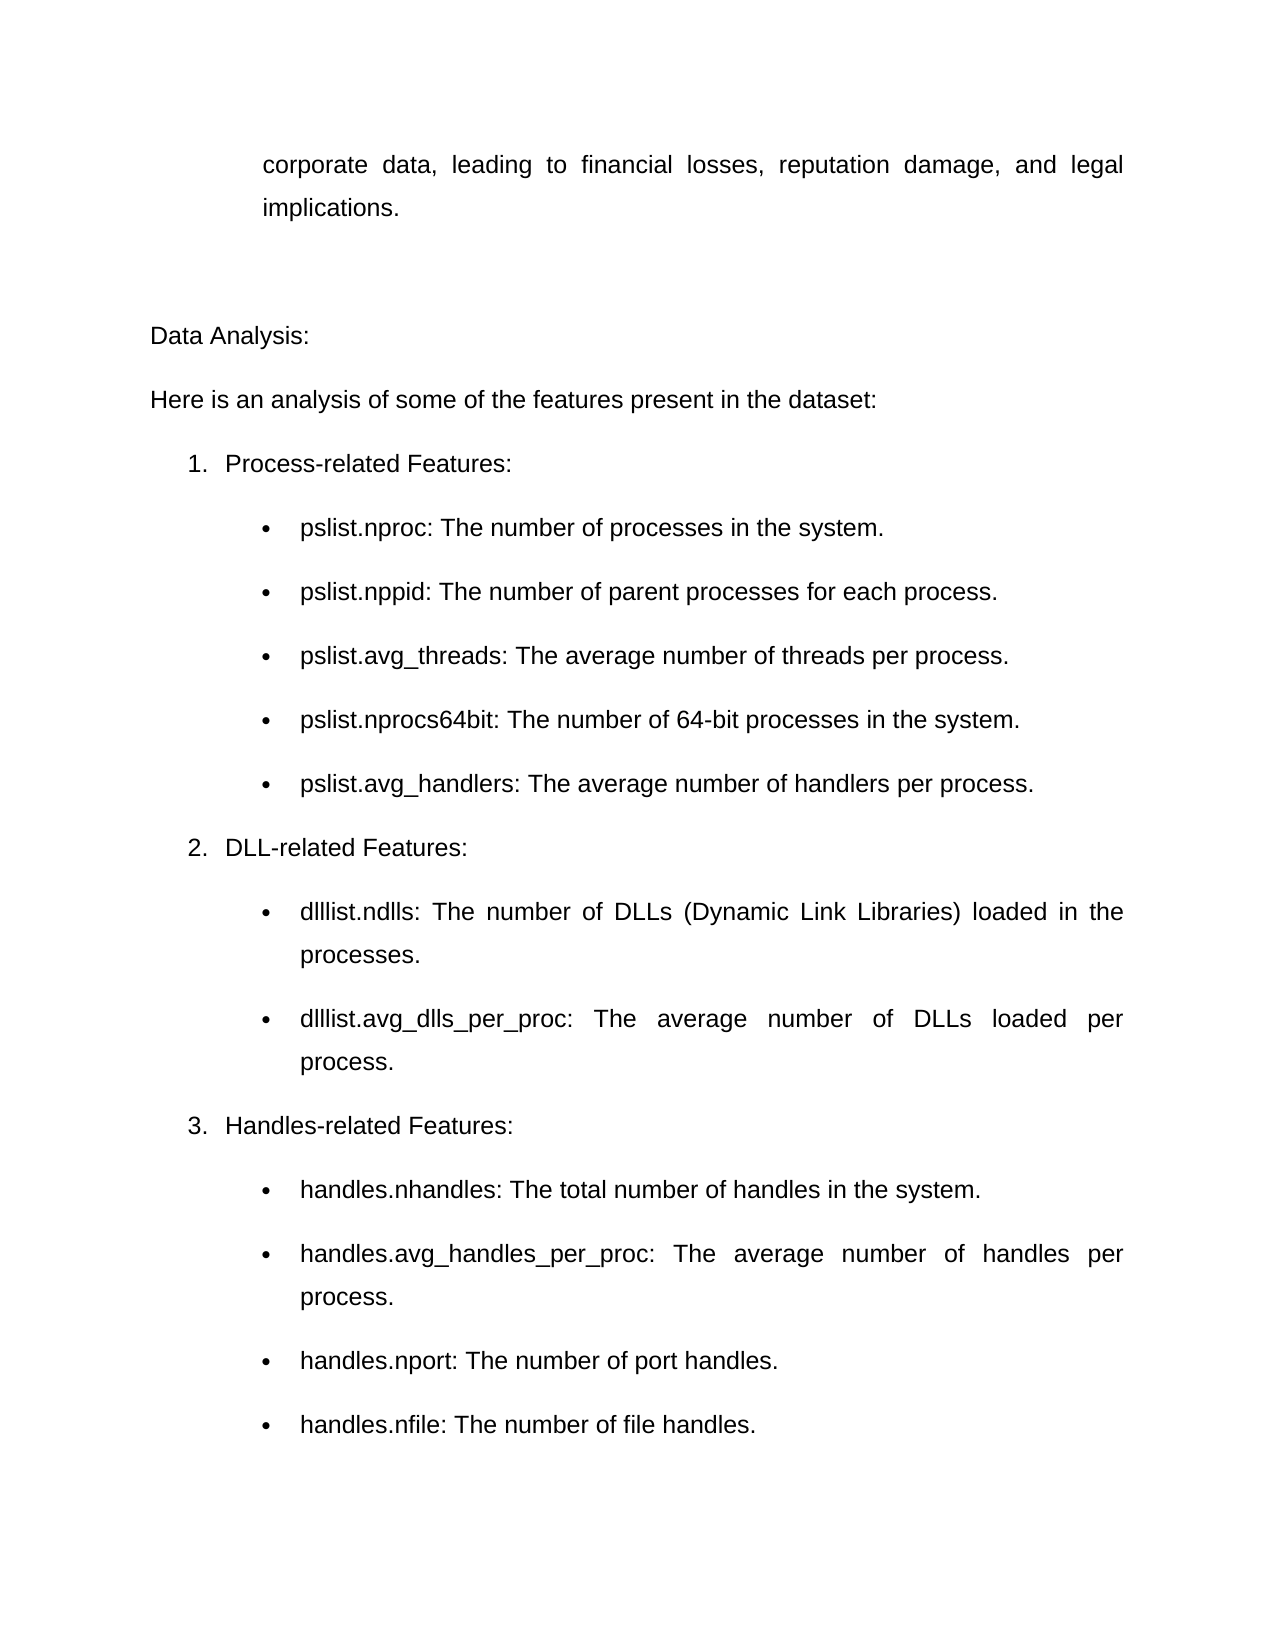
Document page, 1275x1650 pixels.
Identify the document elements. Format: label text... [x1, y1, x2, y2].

list handles.nfile: The number of file handles. [262, 1410, 1125, 1438]
list pslist.nprocs64bit: The number of 64-bit processes in the system. [262, 705, 1125, 733]
list pslist.nppid: The number of parent processes for each process. [262, 577, 1125, 606]
list dlllist.ndlls: The number of DLLs (Dynamic Link Libraries) loaded in the processes. [262, 897, 1125, 968]
list pslist.avg_threads: The average number of threads per process. [262, 641, 1125, 669]
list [225, 150, 1125, 222]
text Data Analysis: [150, 321, 1125, 350]
list handles.nport: The number of port handles. [262, 1346, 1125, 1374]
list Process-related Features: [187, 449, 1125, 478]
list Handles-related Features: [187, 1111, 1125, 1139]
list pslist.avg_handlers: The average number of handlers per process. [262, 769, 1125, 797]
list handles.avg_handles_per_proc: The average number of handles per process. [262, 1239, 1125, 1311]
list DLL-related Features: [187, 833, 1125, 861]
list dlllist.avg_dlls_per_proc: The average number of DLLs loaded per process. [262, 1004, 1125, 1076]
list pslist.nproc: The number of processes in the system. [262, 513, 1125, 542]
text Here is an analysis of some of the features present in the dataset: [150, 385, 1125, 414]
list handles.nhandles: The total number of handles in the system. [262, 1175, 1125, 1203]
